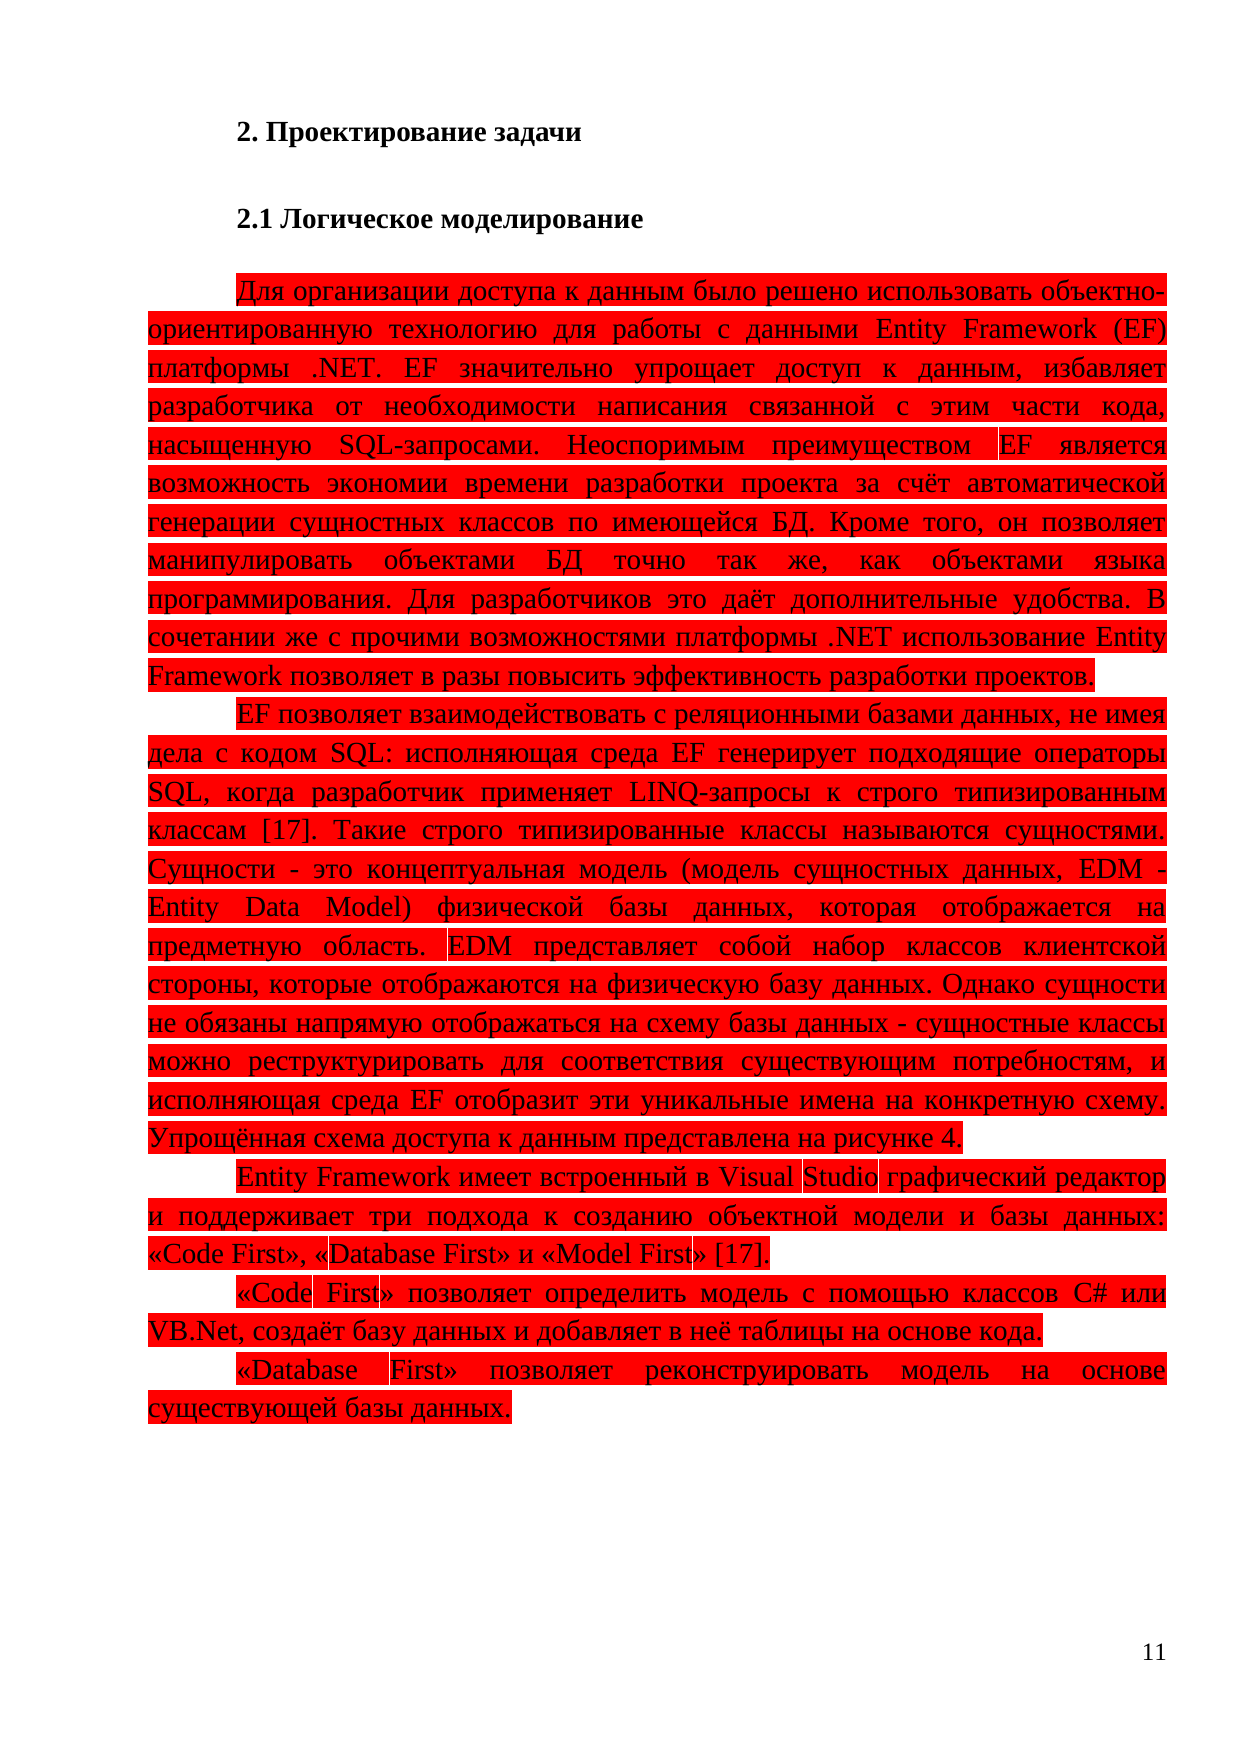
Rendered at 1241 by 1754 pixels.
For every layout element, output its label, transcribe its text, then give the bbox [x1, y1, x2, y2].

subtitle 2.1 Логическое моделирование [148, 201, 1167, 235]
subtitle 2. Проектирование задачи [148, 114, 1167, 147]
text EF позволяет взаимодействовать с реляционными базами данных, не имея дела с кодом SQL: исполняющая среда EF генерирует подходящие операторы SQL, когда разработчик применяет LINQ-запросы к строго типизированным классам [17]. Такие строго типизированные классы называются сущностями. Сущности - это концептуальная модель (модель сущностных данных, EDM - Entity Data Model) физической базы данных, которая отображается на предметную область. EDM представляет собой набор классов клиентской стороны, которые отображаются на физическую базу данных. Однако сущности не обязаны напрямую отображаться на схему базы данных - сущностные классы можно реструктурировать для соответствия существующим потребностям, и исполняющая среда EF отобразит эти уникальные имена на конкретную схему. Упрощённая схема доступа к данным представлена на рисунке 4. [148, 884, 1167, 966]
text «Code First» позволяет определить модель с помощью классов C# или VB.Net, создаёт базу данных и добавляет в неё таблицы на основе кода. [148, 1275, 1167, 1347]
text Entity Framework имеет встроенный в Visual Studio графический редактор и поддерживает три подхода к созданию объектной модели и базы данных: «Code First», «Database First» и «Model First» [17]. [148, 1159, 1167, 1198]
text Entity Framework имеет встроенный в Visual Studio графический редактор и поддерживает три подхода к созданию объектной модели и базы данных: «Code First», «Database First» и «Model First» [17]. [148, 1231, 1167, 1270]
text «Database First» позволяет реконструировать модель на основе существующей базы данных. [148, 1352, 1167, 1424]
